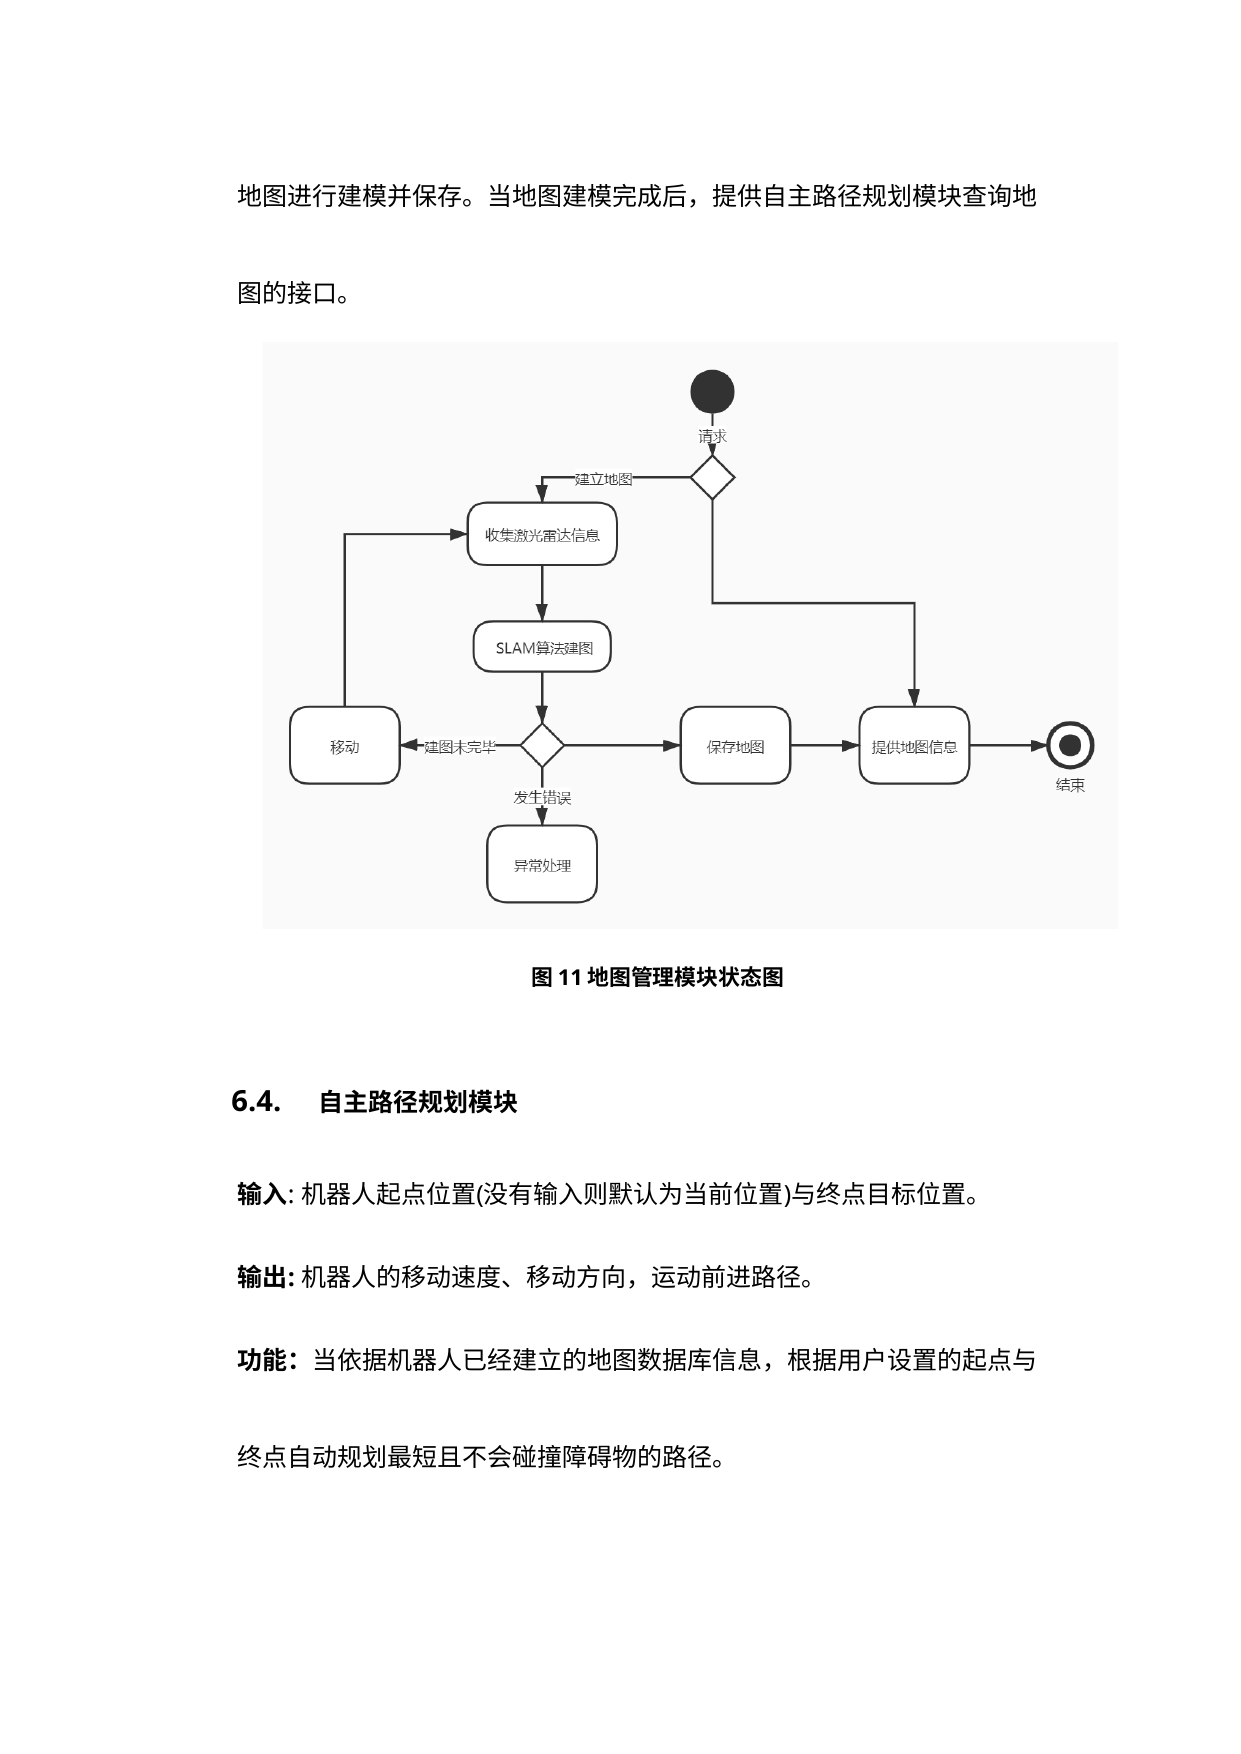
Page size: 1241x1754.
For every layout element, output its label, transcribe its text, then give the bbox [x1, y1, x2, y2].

picture [262, 342, 1119, 929]
text 输入: 机器人起点位置(没有输入则默认为当前位置)与终点目标位置。 [238, 1160, 1053, 1225]
text 功能：当依据机器人已经建立的地图数据库信息，根据用户设置的起点与终点自动规划最短且不会碰撞障碍物的路径。 [238, 1326, 1053, 1488]
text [238, 162, 1053, 324]
text 输出: 机器人的移动速度、移动方向，运动前进路径。 [238, 1243, 1053, 1308]
text 图11地图管理模块状态图 [262, 960, 1053, 993]
list 自主路径规划模块 [231, 1068, 1053, 1133]
